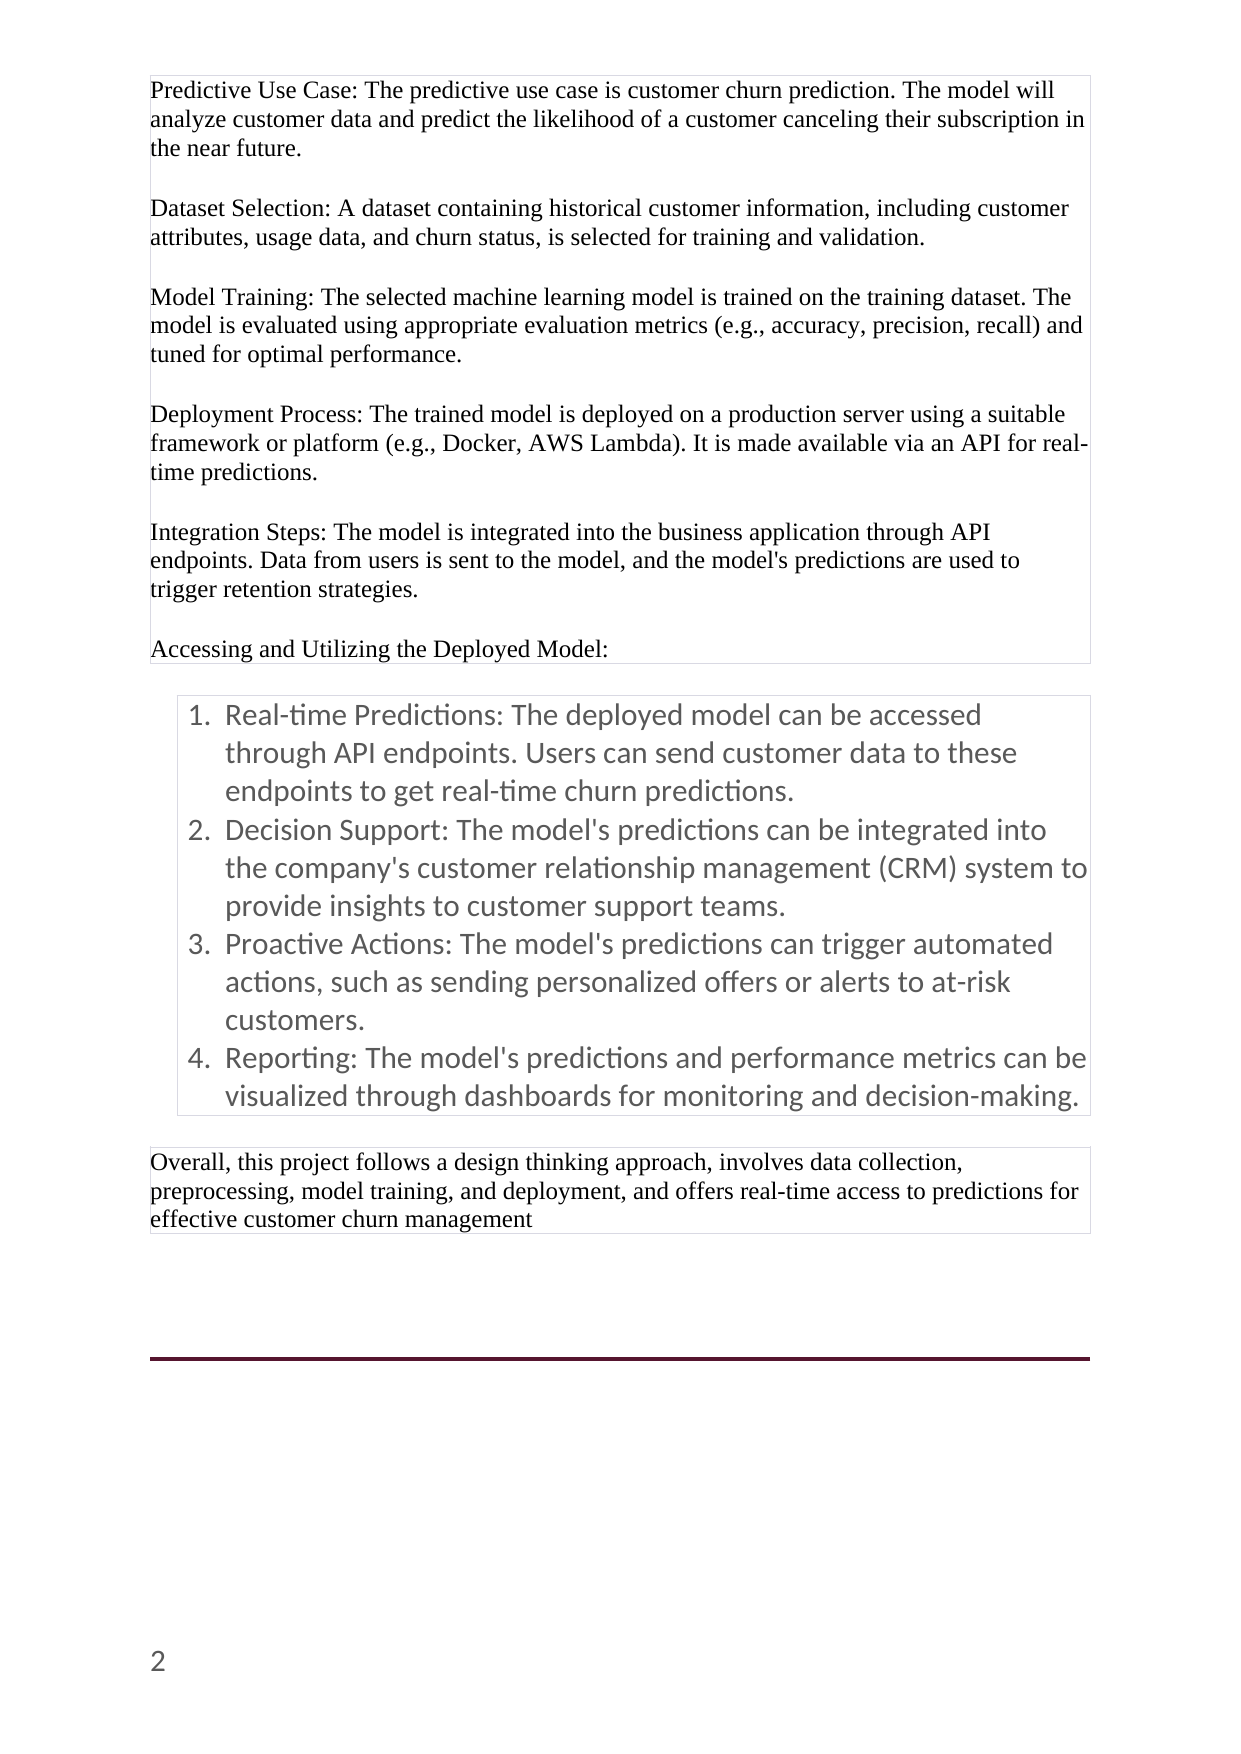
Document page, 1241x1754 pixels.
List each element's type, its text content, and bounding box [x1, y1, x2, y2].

text Integration Steps: The model is integrated into the business application through API endpoints. Data from users is sent to the model, and the model's predictions are used to trigger retention strategies. [151, 516, 1090, 603]
text Accessing and Utilizing the Deployed Model: [151, 634, 1090, 663]
text Dataset Selection: A dataset containing historical customer information, including customer attributes, usage data, and churn status, is selected for training and validation. [151, 192, 1090, 251]
list Decision Support: The model's predictions can be integrated into the company's customer relationship management (CRM) system to provide insights to customer support teams. [178, 809, 1090, 923]
text Model Training: The selected machine learning model is trained on the training dataset. The model is evaluated using appropriate evaluation metrics (e.g., accuracy, precision, recall) and tuned for optimal performance. [151, 281, 1090, 368]
text Predictive Use Case: The predictive use case is customer churn prediction. The model will analyze customer data and predict the likelihood of a customer canceling their subscription in the near future. [151, 76, 1090, 162]
text Deployment Process: The trained model is deployed on a production server using a suitable framework or platform (e.g., Docker, AWS Lambda). It is made available via an API for real-time predictions. [151, 399, 1090, 486]
text Overall, this project follows a design thinking approach, involves data collection, preprocessing, model training, and deployment, and offers real-time access to predictions for effective customer churn management [151, 1148, 1090, 1233]
list Reporting: The model's predictions and performance metrics can be visualized through dashboards for monitoring and decision-making. [178, 1038, 1090, 1115]
list Proactive Actions: The model's predictions can trigger automated actions, such as sending personalized offers or alerts to at-risk customers. [178, 923, 1090, 1038]
list Real-time Predictions: The deployed model can be accessed through API endpoints. Users can send customer data to these endpoints to get real-time churn predictions. [178, 696, 1090, 809]
